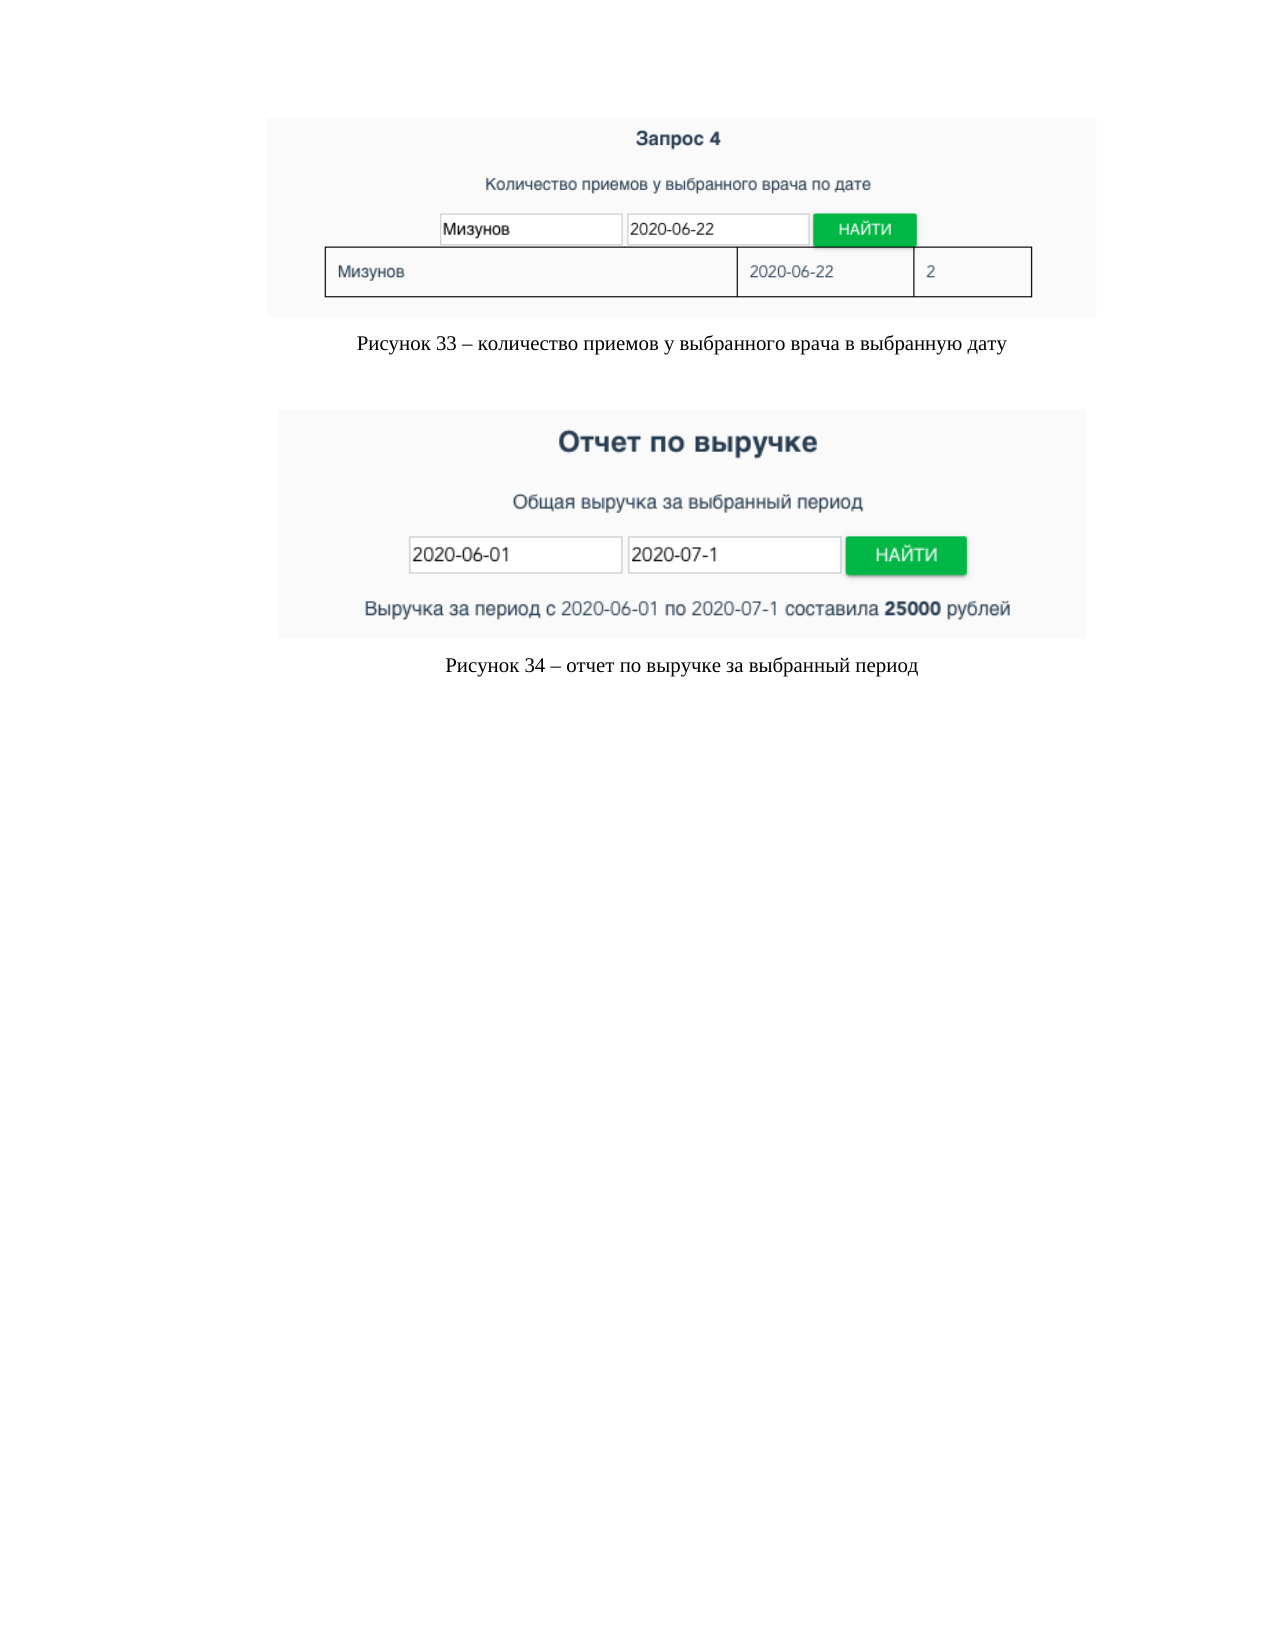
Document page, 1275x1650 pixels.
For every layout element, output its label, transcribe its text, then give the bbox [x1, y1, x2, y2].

picture [266, 118, 1097, 317]
picture [277, 409, 1087, 639]
text Рисунок 33 – количество приемов у выбранного врача в выбранную дату [177, 331, 1186, 355]
text Рисунок 34 – отчет по выручке за выбранный период [177, 653, 1186, 677]
